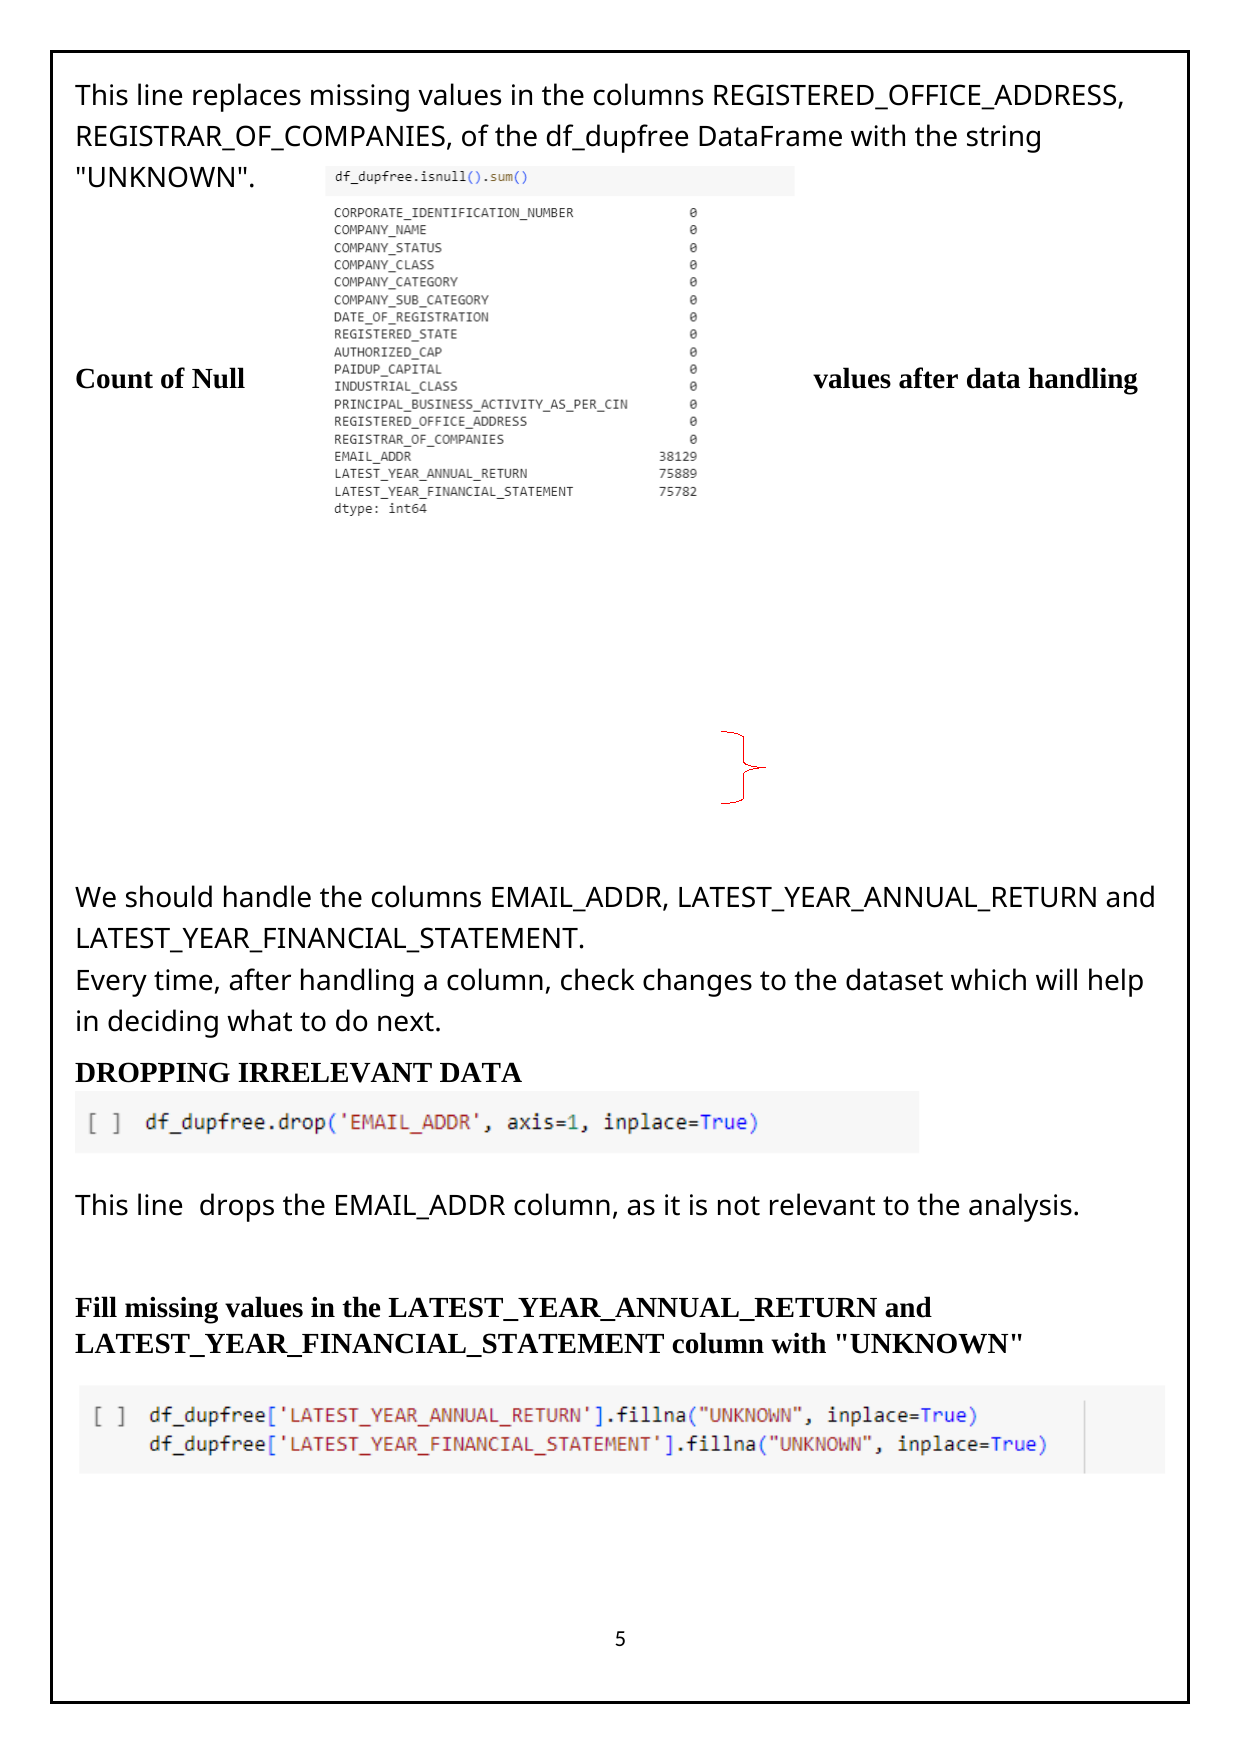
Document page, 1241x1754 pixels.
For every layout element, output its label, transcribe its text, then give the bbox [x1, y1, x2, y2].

subtitle Count of Null values after data handling [75, 362, 325, 395]
picture [75, 1375, 1166, 1486]
subtitle We should handle the columns EMAIL_ADDR, LATEST_YEAR_ANNUAL_RETURN and LATEST_YEAR_FINANCIAL_STATEMENT. Every time, after handling a column, check changes to the dataset which will help in deciding what to do next. [75, 877, 1165, 1040]
subtitle Count of Null values after data handling [795, 362, 1165, 395]
picture [325, 166, 795, 527]
text This line replaces missing values in the columns REGISTERED_OFFICE_ADDRESS, REGISTRAR_OF_COMPANIES, of the df_dupfree DataFrame with the string "UNKNOWN". [75, 75, 1165, 196]
picture [75, 1091, 920, 1171]
text This line drops the EMAIL_ADDR column, as it is not relevant to the analysis. [75, 1186, 1165, 1224]
subtitle Fill missing values in the LATEST_YEAR_ANNUAL_RETURN and LATEST_YEAR_FINANCIAL_STATEMENT column with "UNKNOWN" [75, 1290, 1165, 1360]
